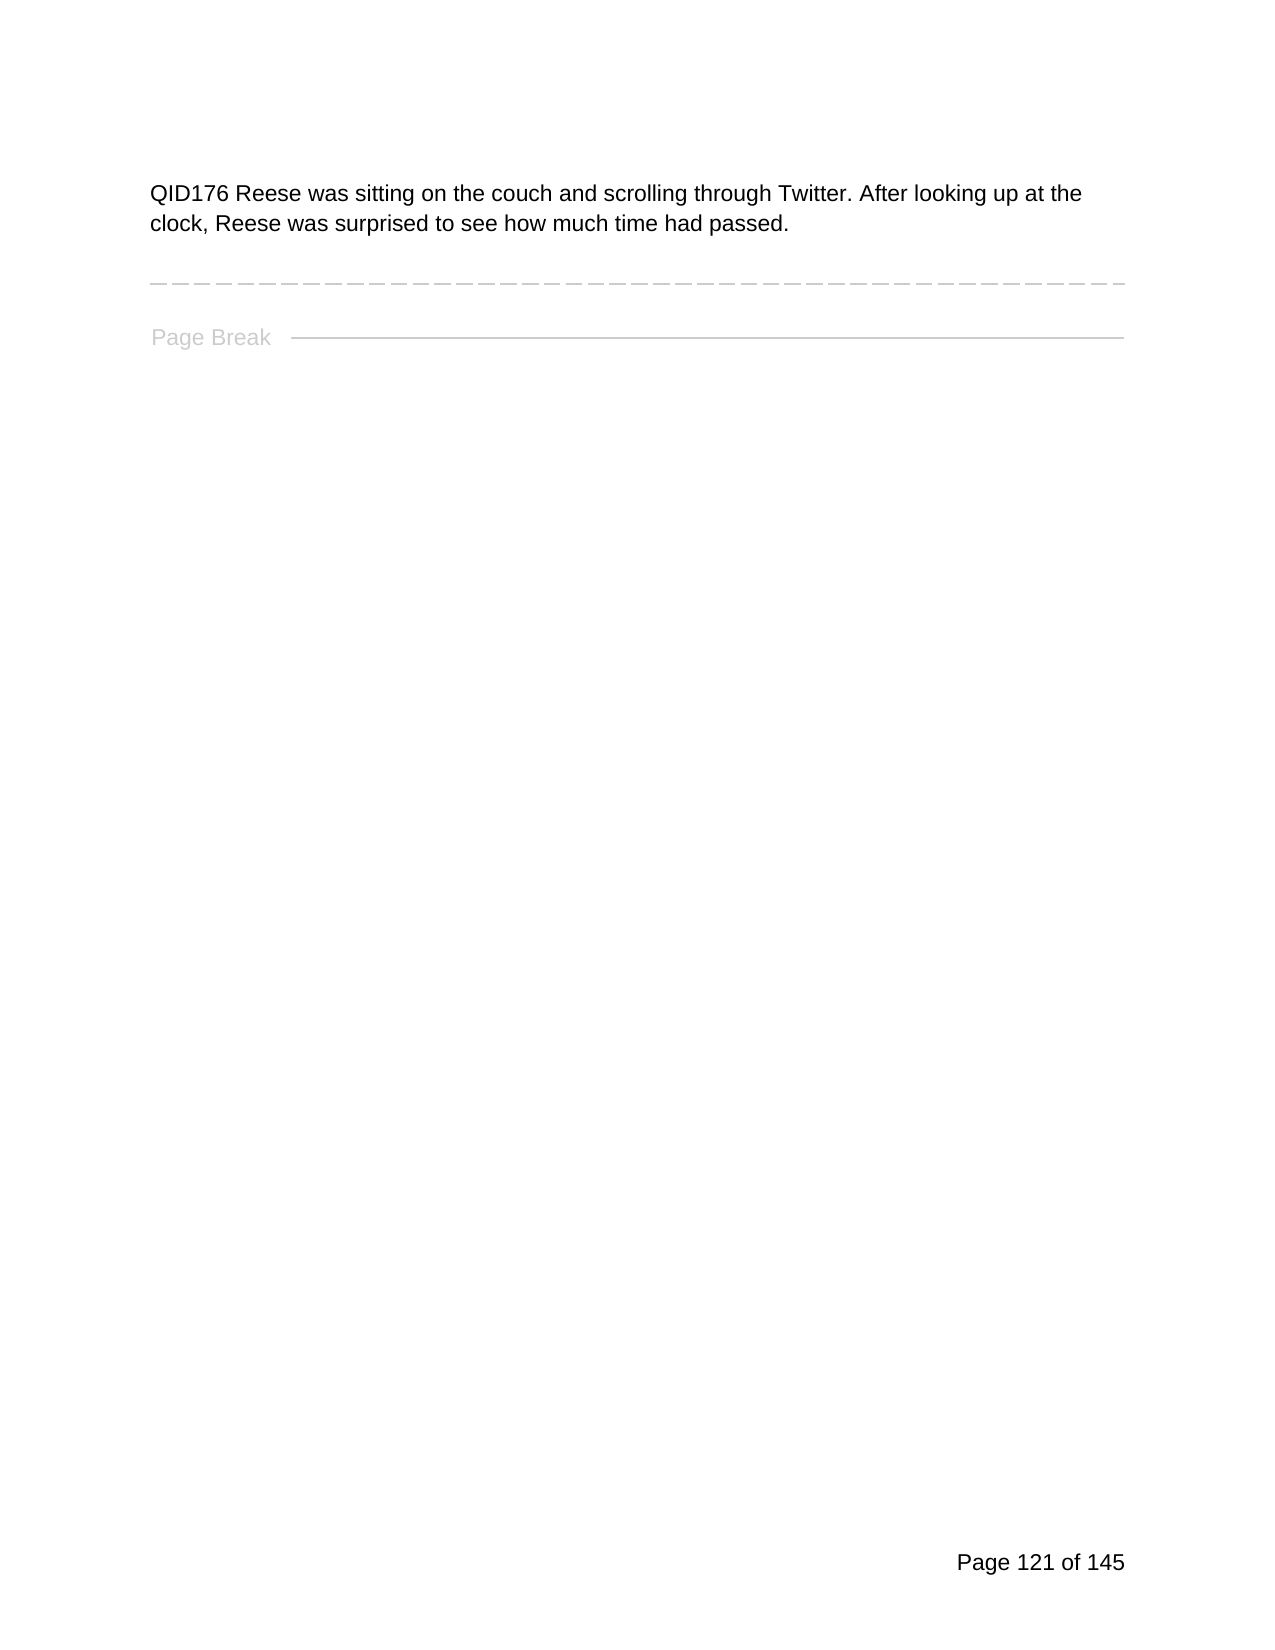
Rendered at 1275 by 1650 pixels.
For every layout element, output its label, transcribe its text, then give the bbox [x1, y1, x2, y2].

table_header Page Break [150, 324, 290, 364]
text QID176 Reese was sitting on the couch and scrolling through Twitter. After looking up at the clock, Reese was surprised to see how much time had passed. [150, 180, 1125, 237]
table_header [290, 324, 1125, 364]
